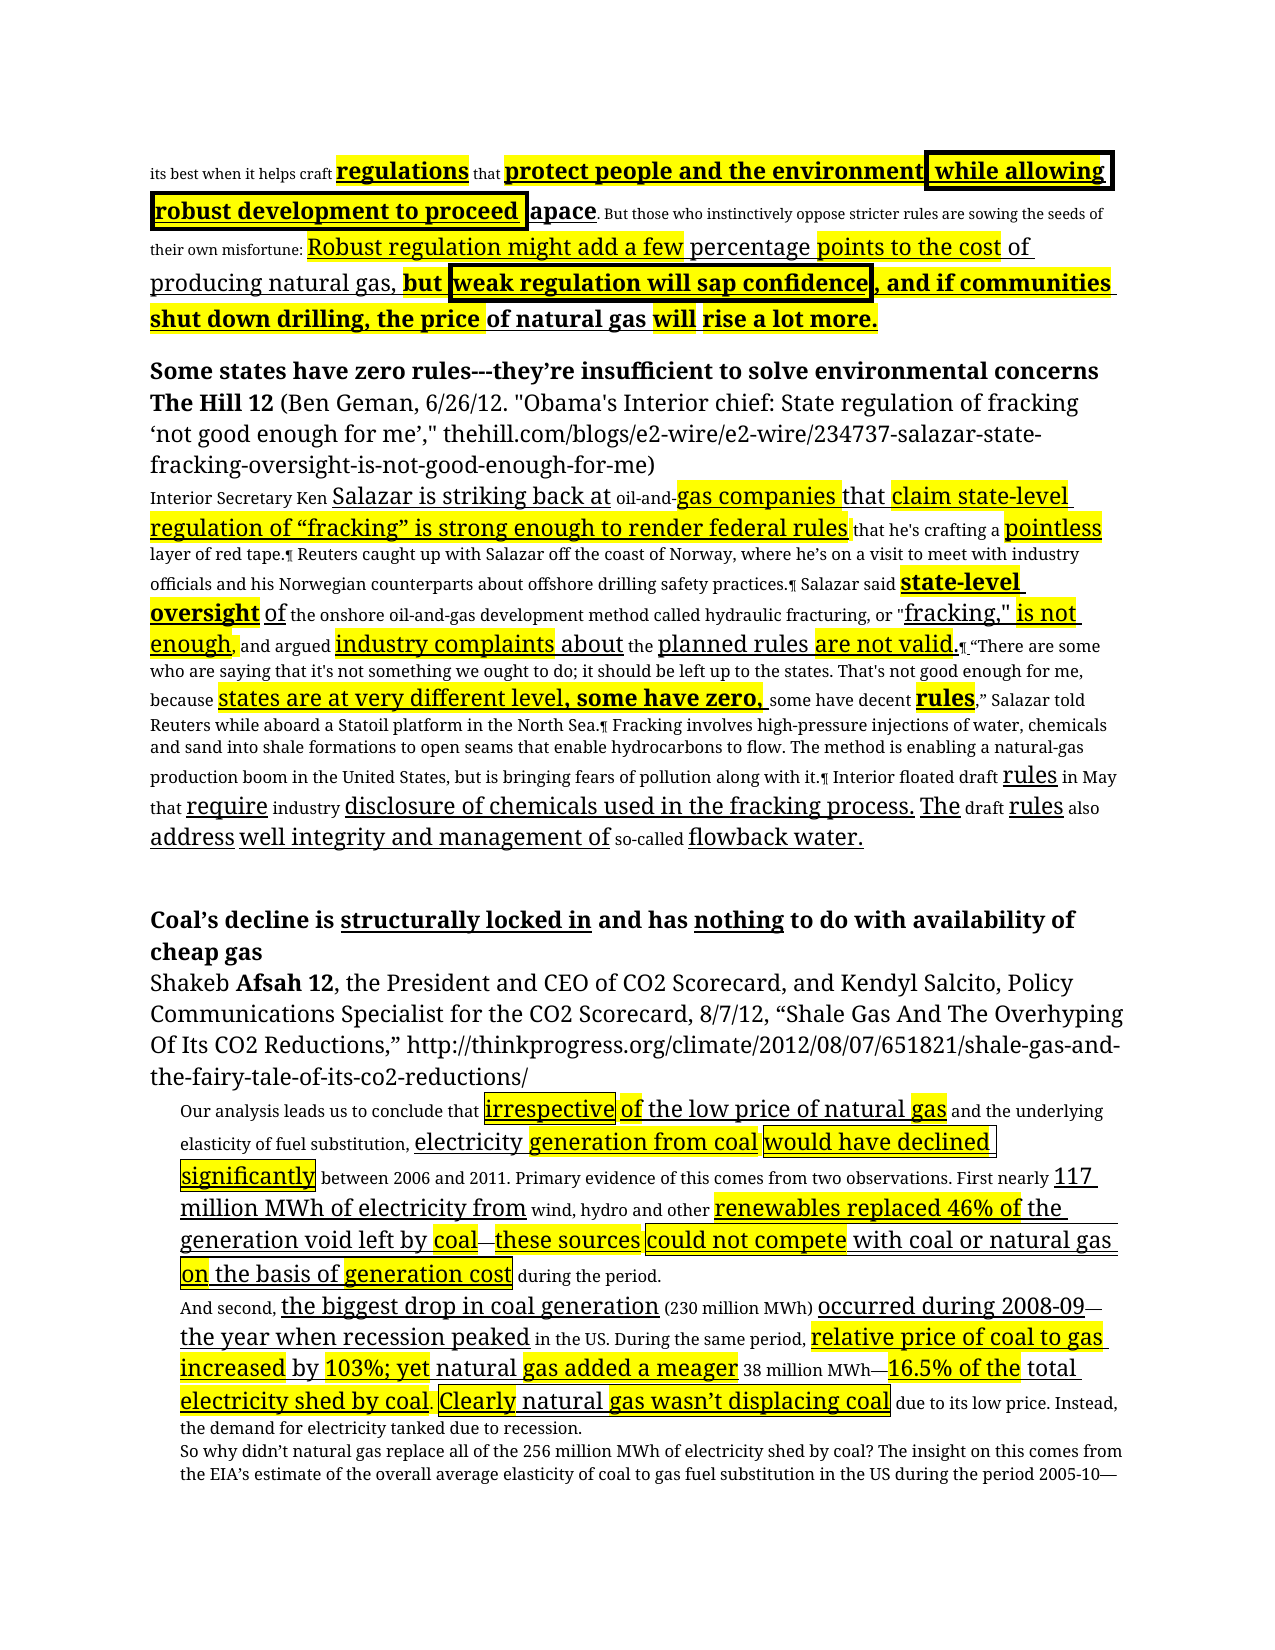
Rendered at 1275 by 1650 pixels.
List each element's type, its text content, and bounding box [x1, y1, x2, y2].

text The Hill 12 (Ben Geman, 6/26/12. "Obama's Interior chief: State regulation of fracking ‘not good enough for me’," thehill.com/blogs/e2-wire/e2-wire/234737-salazar-state-fracking-oversight-is-not-good-enough-for-me) [150, 386, 1125, 480]
text Interior Secretary Ken Salazar is striking back at oil-and-gas companies that claim state-level regulation of “fracking” is strong enough to render federal rules that he's crafting a pointless layer of red tape.¶ Reuters caught up with Salazar off the coast of Norway, where he’s on a visit to meet with industry officials and his Norwegian counterparts about offshore drilling safety practices.¶ Salazar said state-level oversight of the onshore oil-and-gas development method called hydraulic fracturing, or "fracking," is not enough, and argued industry complaints about the planned rules are not valid.¶ “There are some who are saying that it's not something we ought to do; it should be left up to the states. That's not good enough for me, because states are at very different level, some have zero, some have decent rules,” Salazar told Reuters while aboard a Statoil platform in the North Sea.¶ Fracking involves high-pressure injections of water, chemicals and sand into shale formations to open seams that enable hydrocarbons to flow. The method is enabling a natural-gas production boom in the United States, but is bringing fears of pollution along with it.¶ Interior floated draft rules in May that require industry disclosure of chemicals used in the fracking process. The draft rules also address well integrity and management of so-called flowback water. [150, 480, 1125, 852]
text Shakeb Afsah 12, the President and CEO of CO2 Scorecard, and Kendyl Salcito, Policy Communications Specialist for the CO2 Scorecard, 8/7/12, “Shale Gas And The Overhyping Of Its CO2 Reductions,” http://thinkprogress.org/climate/2012/08/07/651821/shale-gas-and-the-fairy-tale-of-its-co2-reductions/ [150, 967, 1125, 1092]
text And second, the biggest drop in coal generation (230 million MWh) occurred during 2008-09—the year when recession peaked in the US. During the same period, relative price of coal to gas increased by 103%; yet natural gas added a meager 38 million MWh—16.5% of the total electricity shed by coal. Clearly natural gas wasn’t displacing coal due to its low price. Instead, the demand for electricity tanked due to recession. [180, 1290, 1125, 1439]
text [150, 150, 1125, 334]
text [180, 1439, 1125, 1485]
text Our analysis leads us to conclude that irrespective of the low price of natural gas and the underlying elasticity of fuel substitution, electricity generation from coal would have declined significantly between 2006 and 2011. Primary evidence of this comes from two observations. First nearly 117 million MWh of electricity from wind, hydro and other renewables replaced 46% of the generation void left by coal—these sources could not compete with coal or natural gas on the basis of generation cost during the period. [180, 1092, 1125, 1290]
subtitle Coal’s decline is structurally locked in and has nothing to do with availability of cheap gas [150, 904, 1125, 967]
subtitle Some states have zero rules---they’re insufficient to solve environmental concerns [150, 355, 1125, 386]
